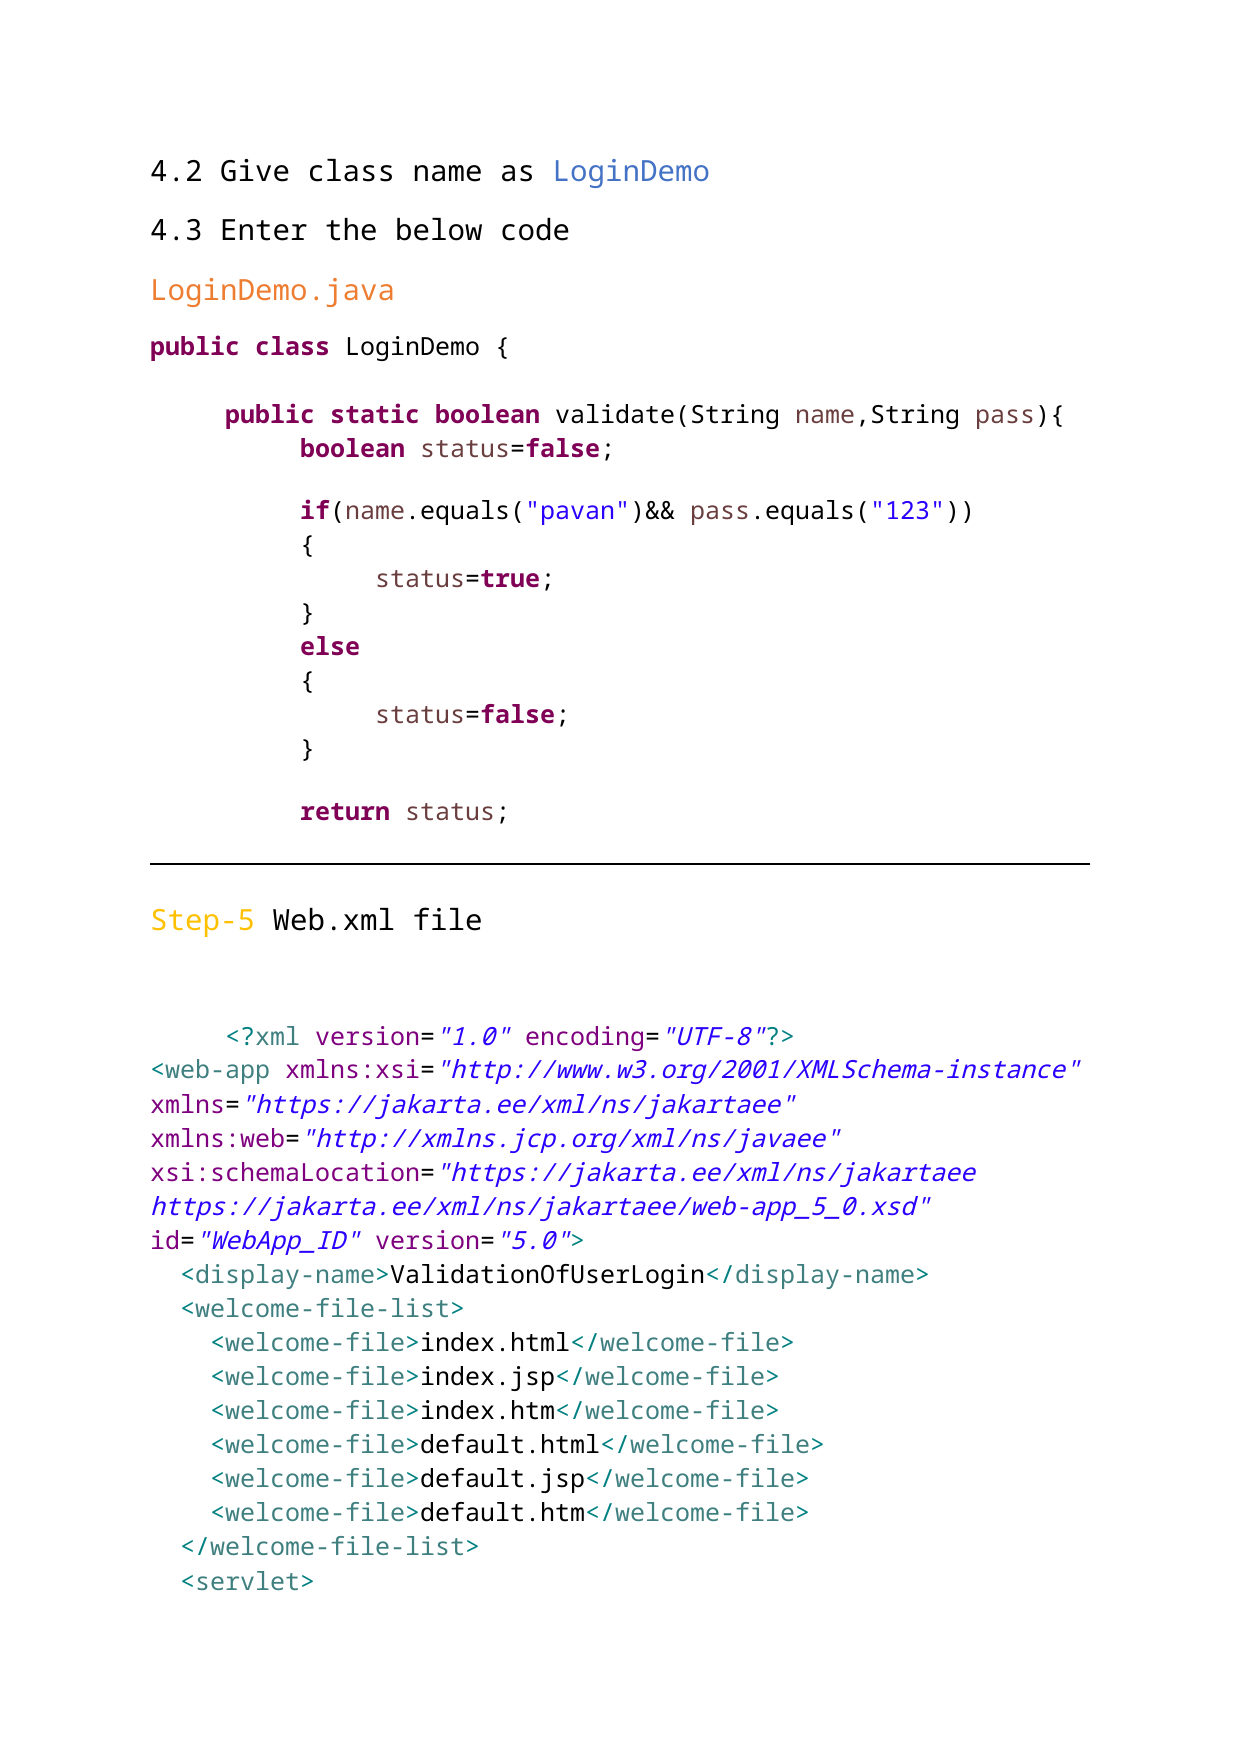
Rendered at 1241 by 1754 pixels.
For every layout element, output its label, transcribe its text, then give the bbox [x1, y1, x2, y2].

text <welcome-file>default.html</welcome-file> [150, 1427, 1090, 1461]
text boolean status=false; [150, 431, 1090, 465]
text } [150, 731, 1090, 765]
text <welcome-file>index.html</welcome-file> [150, 1325, 1090, 1359]
text </welcome-file-list> [150, 1529, 1090, 1563]
text <?xml version="1.0" encoding="UTF-8"?> [150, 1018, 1090, 1052]
text } [150, 595, 1090, 629]
text <web-app xmlns:xsi="http://www.w3.org/2001/XMLSchema-instance" xmlns="https://jakarta.ee/xml/ns/jakartaee" xmlns:web="http://xmlns.jcp.org/xml/ns/javaee" xsi:schemaLocation="https://jakarta.ee/xml/ns/jakartaee https://jakarta.ee/xml/ns/jakartaee/web-app_5_0.xsd" id="WebApp_ID" version="5.0"> [150, 1052, 1090, 1257]
text <welcome-file>index.jsp</welcome-file> [150, 1359, 1090, 1393]
text <welcome-file>index.htm</welcome-file> [150, 1393, 1090, 1427]
text status=false; [150, 697, 1090, 731]
text <welcome-file>default.jsp</welcome-file> [150, 1461, 1090, 1495]
text <welcome-file>default.htm</welcome-file> [150, 1495, 1090, 1529]
text public class LoginDemo { [150, 328, 1090, 362]
text 4.3 Enter the below code [150, 209, 1090, 249]
text LoginDemo.java [150, 269, 1090, 309]
text { [150, 663, 1090, 697]
text public static boolean validate(String name,String pass){ [150, 397, 1090, 431]
text Step-5 Web.xml file [150, 899, 1090, 939]
text <servlet> [150, 1563, 1090, 1597]
text if(name.equals("pavan")&& pass.equals("123")) [150, 493, 1090, 527]
text <display-name>ValidationOfUserLogin</display-name> [150, 1257, 1090, 1291]
text return status; [150, 793, 1090, 827]
text status=true; [150, 561, 1090, 595]
text else [150, 629, 1090, 663]
text <welcome-file-list> [150, 1291, 1090, 1325]
text 4.2 Give class name as LoginDemo [150, 150, 1090, 190]
text { [150, 527, 1090, 561]
